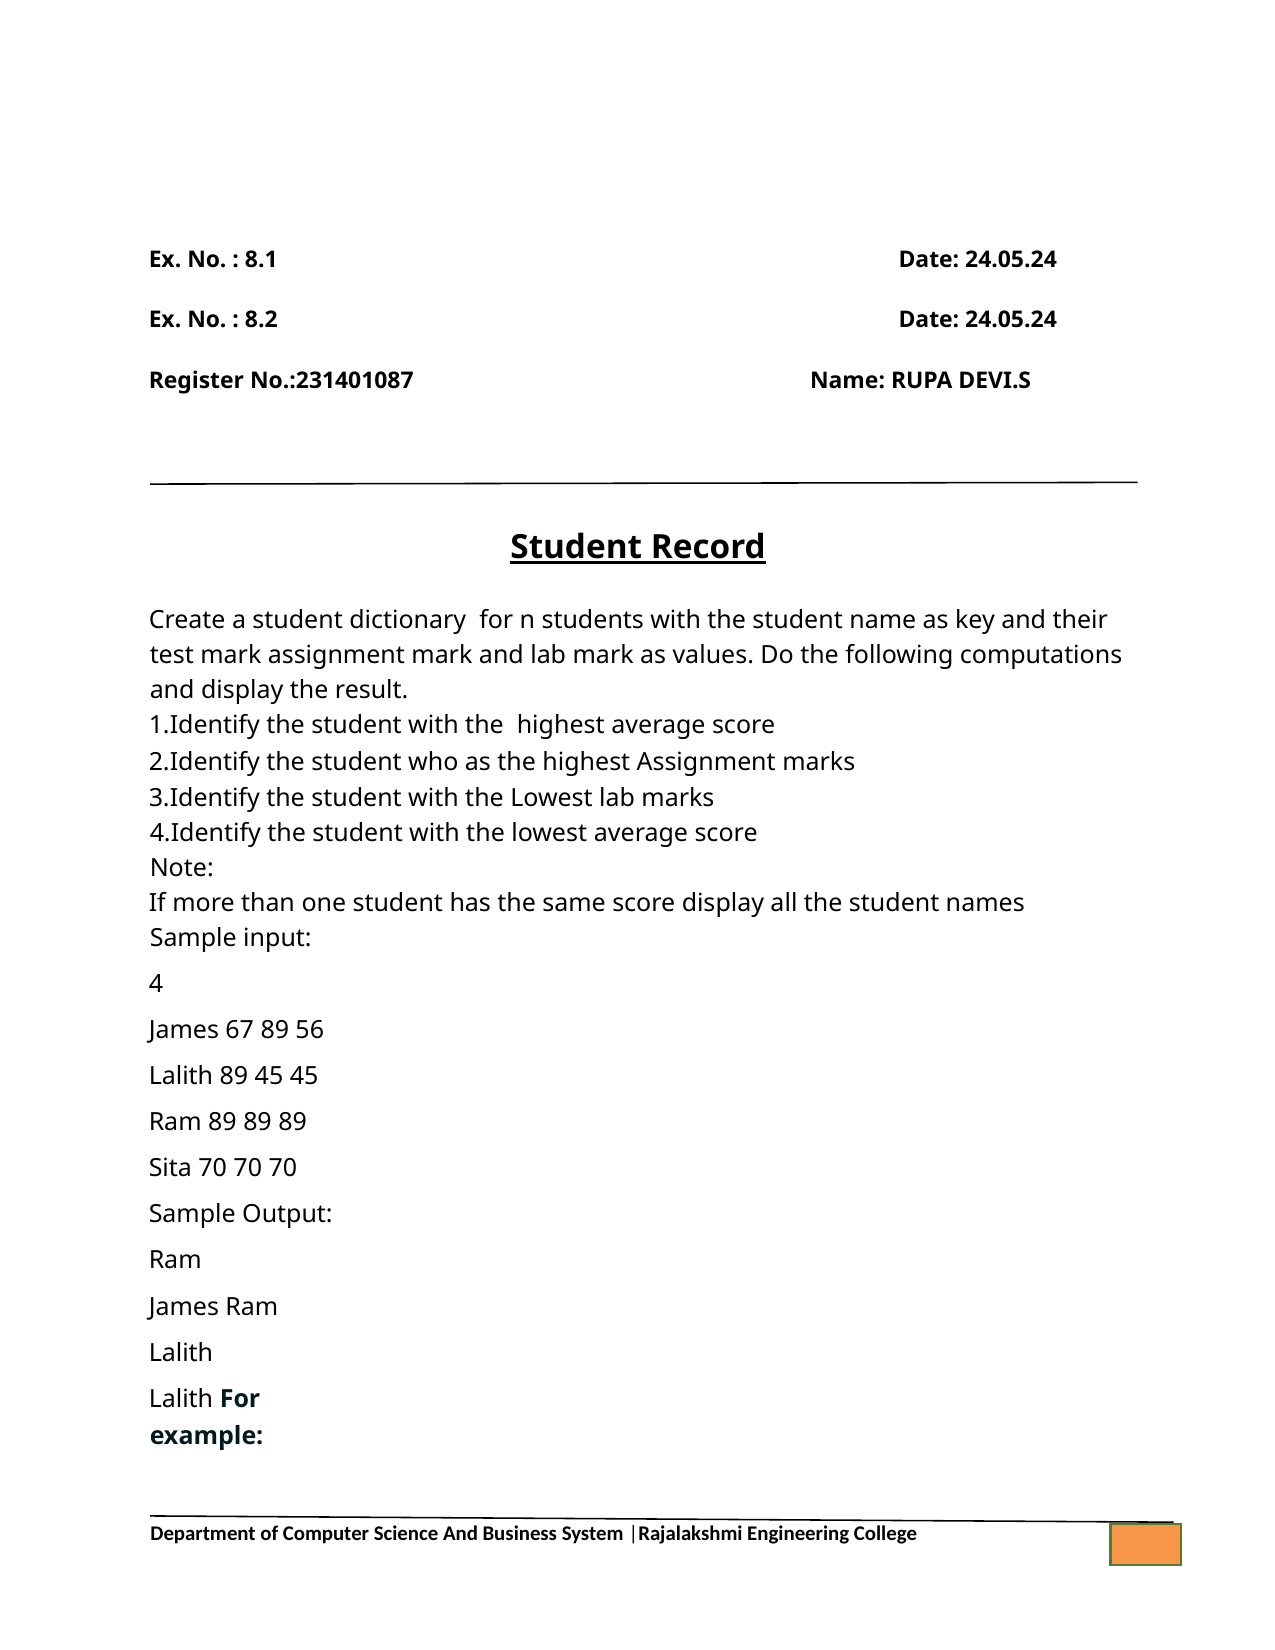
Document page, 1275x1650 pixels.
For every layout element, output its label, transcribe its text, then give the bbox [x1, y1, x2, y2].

text Sample Output: [148, 1196, 1126, 1230]
text James Ram [148, 1288, 1126, 1322]
text Ram 89 89 89 [148, 1104, 1126, 1138]
text Create a student dictionary for n students with the student name as key and their test mark assignment mark and lab mark as values. Do the following computations and display the result. [148, 602, 1126, 706]
text Register No.:231401087 Name: RUPA DEVI.S [148, 364, 1126, 396]
text Lalith [148, 1334, 1126, 1368]
text 3.Identify the student with the Lowest lab marks 4.Identify the student with the lowest average score Note: [148, 779, 819, 883]
subtitle Student Record [150, 523, 1126, 568]
text Lalith 89 45 45 [148, 1058, 1126, 1092]
text Ram [148, 1242, 1126, 1276]
text If more than one student has the same score display all the student names Sample input: [148, 884, 1106, 953]
text Ex. No. : 8.1 Date: 24.05.24 [148, 242, 1126, 274]
text Sita 70 70 70 [148, 1150, 1126, 1184]
text 1.Identify the student with the highest average score [148, 707, 1126, 741]
text 4 [148, 965, 1126, 999]
text Ex. No. : 8.2 Date: 24.05.24 [148, 303, 1126, 335]
text 2.Identify the student who as the highest Assignment marks [148, 743, 1126, 777]
text Lalith For example: [148, 1381, 321, 1451]
text James 67 89 56 [148, 1011, 1126, 1046]
